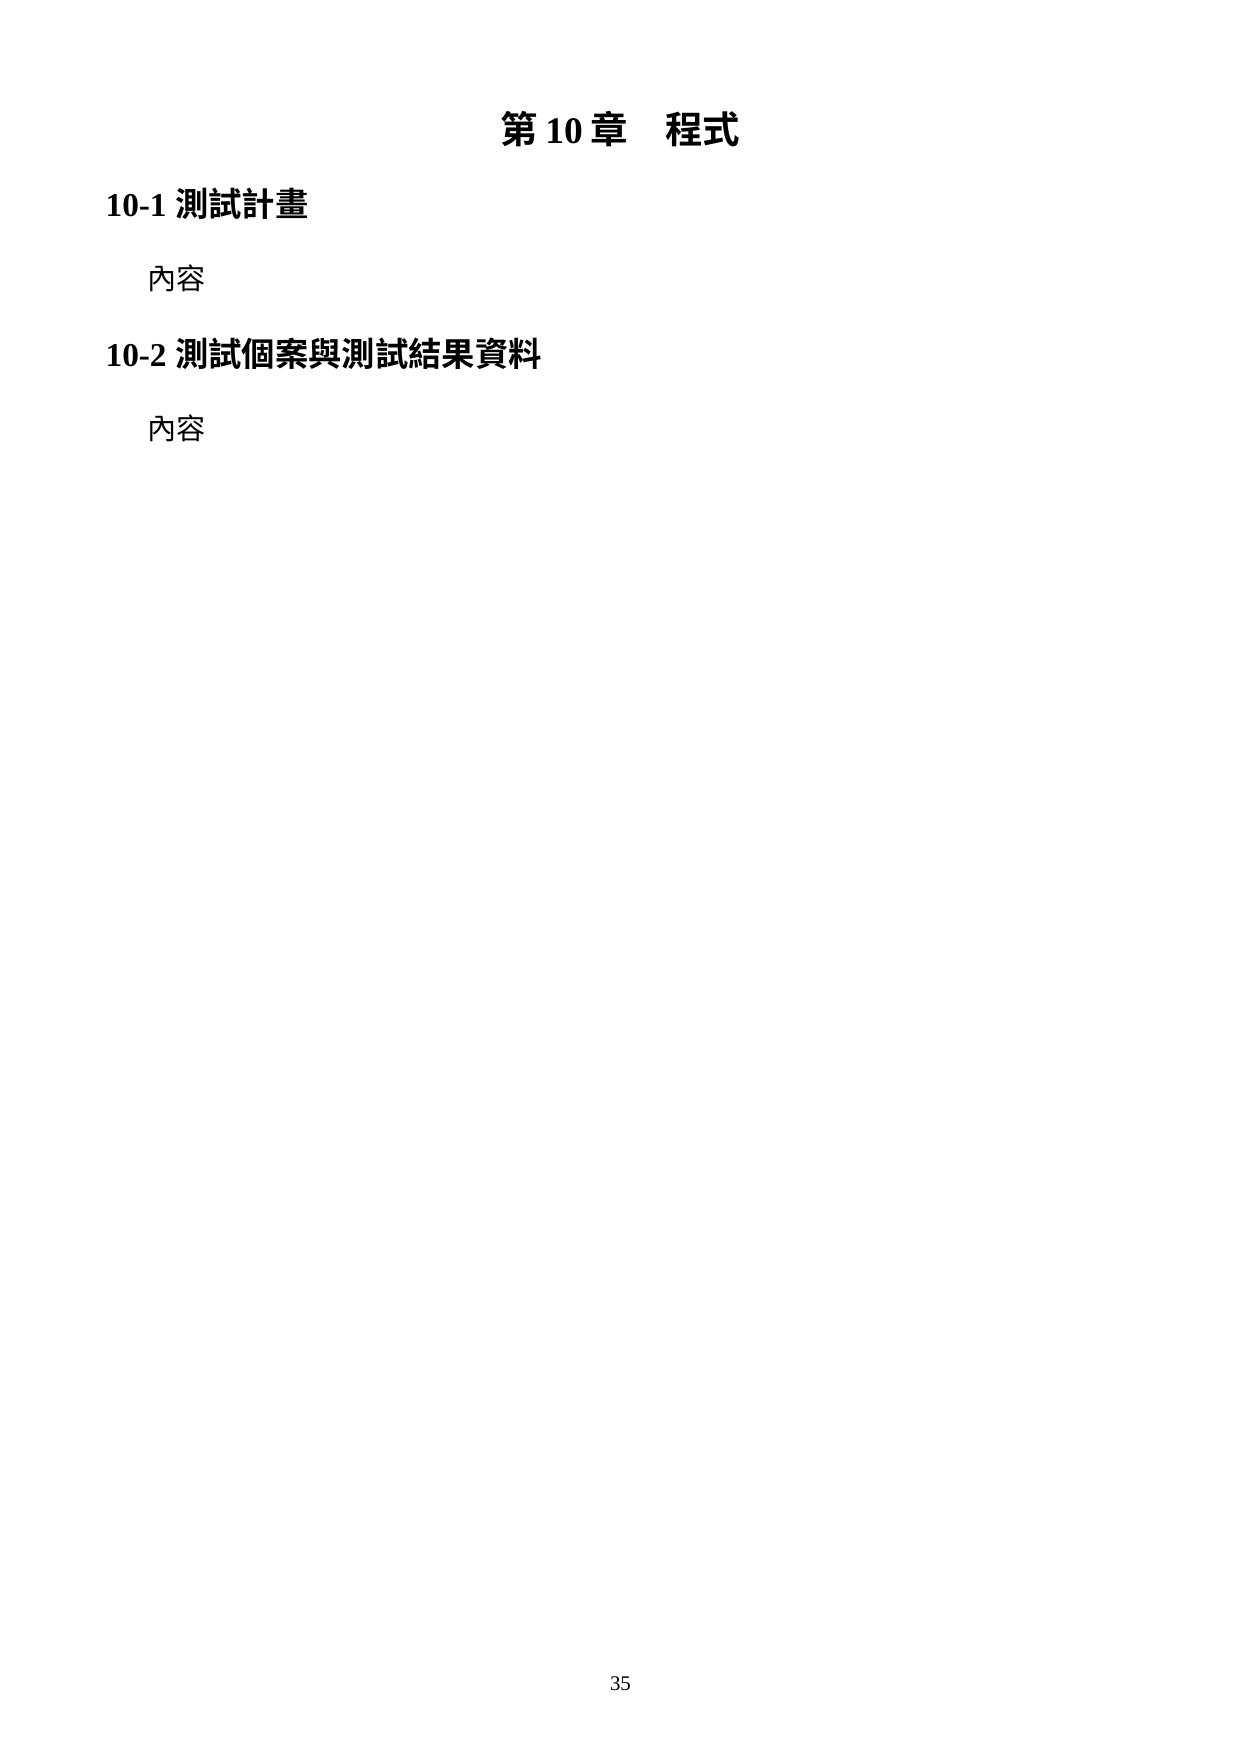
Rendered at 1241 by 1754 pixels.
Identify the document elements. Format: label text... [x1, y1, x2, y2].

text 10-2 測試個案與測試結果資料 [89, 314, 1152, 389]
text 第10章 程式 [89, 89, 1152, 164]
text 內容 [89, 389, 1152, 464]
text 10-1 測試計畫 [89, 164, 1152, 239]
text 內容 [89, 239, 1152, 314]
